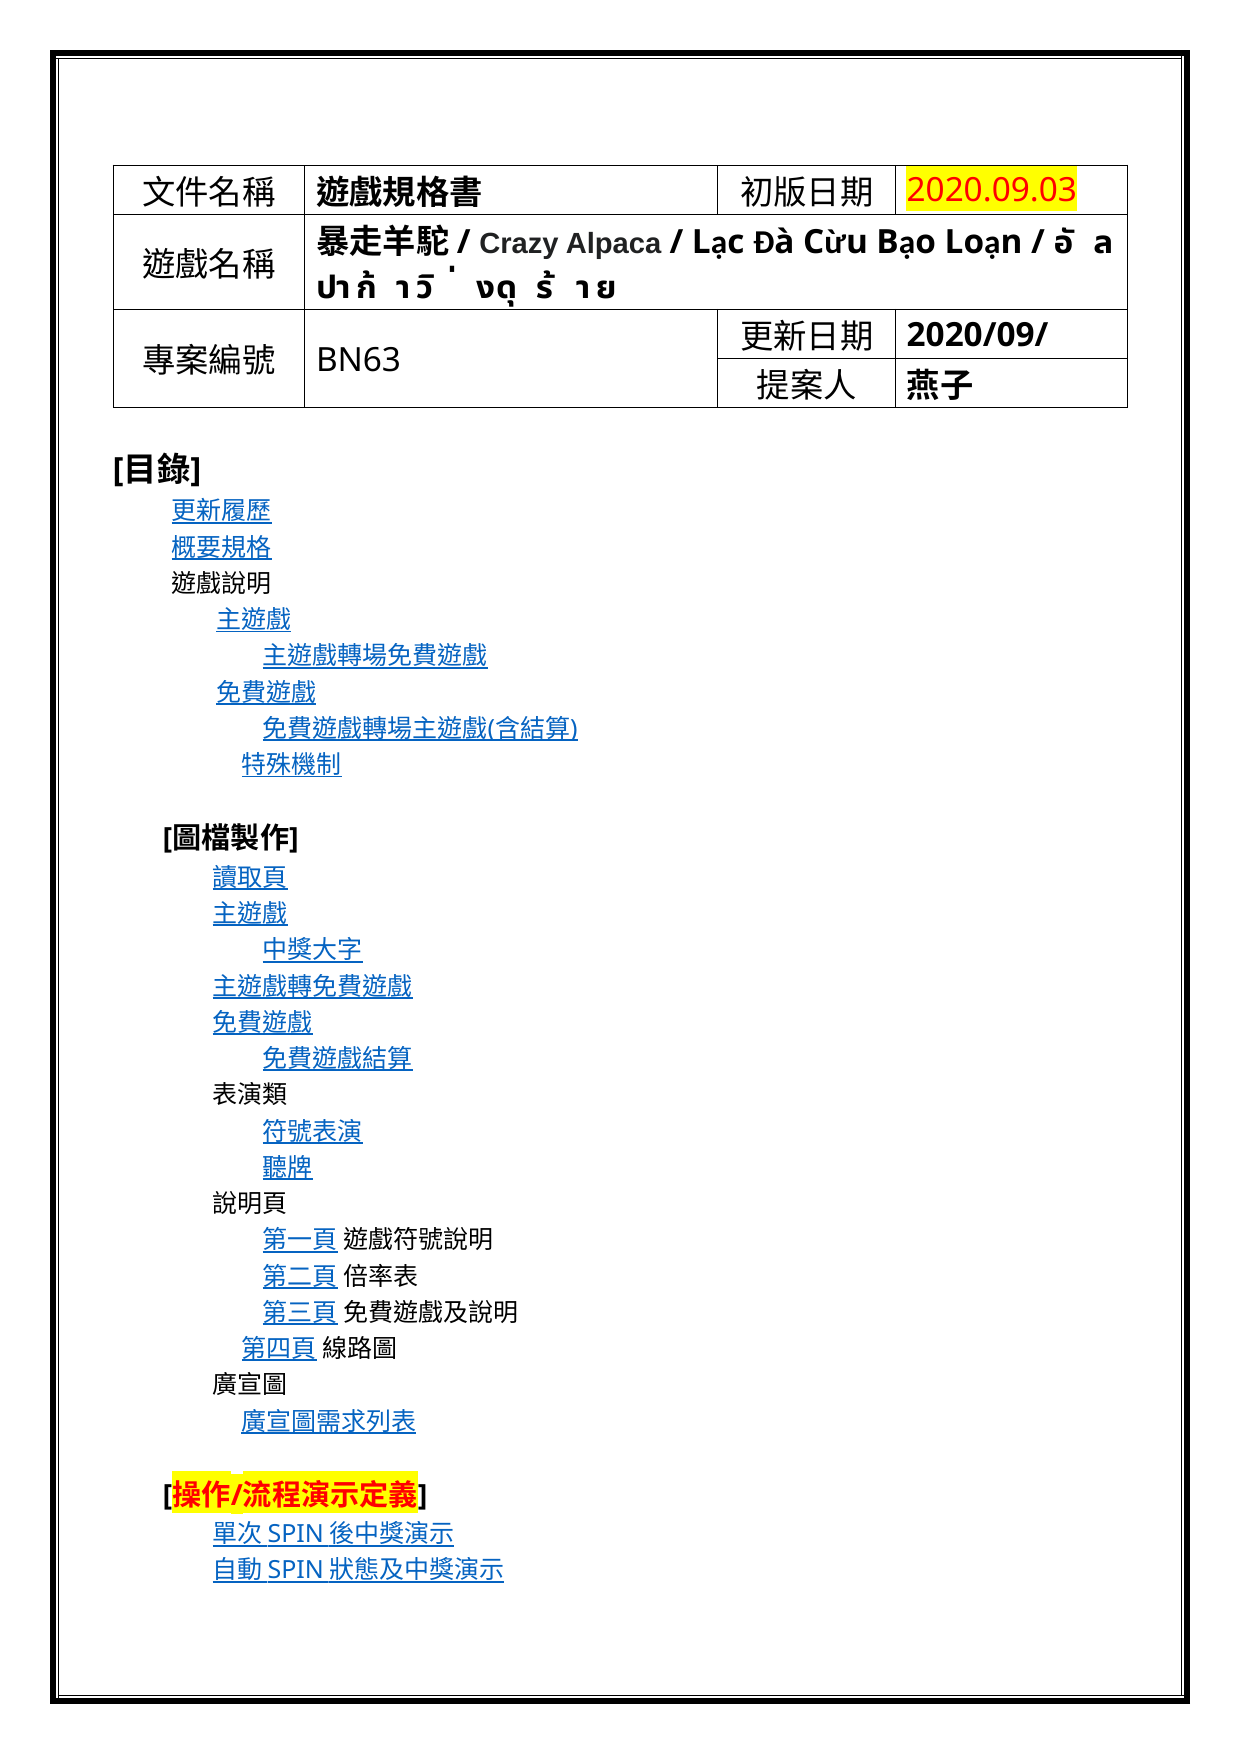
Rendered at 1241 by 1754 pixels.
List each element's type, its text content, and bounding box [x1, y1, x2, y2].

text [操作/流程演示定義] [243, 1471, 1128, 1514]
text [操作/流程演示定義] [112, 1471, 231, 1514]
text 遊戲說明 [171, 563, 1128, 599]
table_header 遊戲規格書 [305, 166, 717, 214]
table_header 文件名稱 [114, 166, 304, 214]
text 中獎大字 [171, 930, 1128, 966]
text 免費遊戲 [216, 672, 1128, 708]
text 讀取頁 [171, 857, 1128, 893]
table_cell BN63 [305, 310, 717, 407]
text 表演類 [171, 1075, 1128, 1111]
text [圖檔製作] [112, 815, 1128, 857]
text 主遊戲 [216, 599, 1128, 636]
table_header 2020.09.03 [896, 166, 1127, 214]
text 免費遊戲轉場主遊戲(含結算) [171, 708, 1128, 744]
text 免費遊戲結算 [171, 1038, 1128, 1075]
text 免費遊戲 [171, 1002, 1128, 1038]
text 第三頁 免費遊戲及說明 [216, 1292, 1128, 1328]
text 概要規格 [171, 527, 1128, 563]
table_cell 更新日期 [718, 310, 895, 358]
text 單次SPIN後中獎演示 [171, 1514, 1128, 1550]
text 第二頁 倍率表 [216, 1256, 1128, 1292]
text 廣宣圖需求列表 [216, 1401, 1128, 1437]
table_cell 遊戲名稱 [114, 215, 304, 309]
text 主遊戲 [171, 893, 1128, 930]
table_cell 暴走羊駝 / Crazy Alpaca / Lạc Đà Cừu Bạo Loạn / อัลปาก้าวิ่งดุร้าย [305, 215, 1127, 309]
text 第一頁 遊戲符號說明 [216, 1220, 1128, 1256]
text 第四頁 線路圖 [216, 1328, 1128, 1365]
text 更新履歷 [171, 491, 1128, 527]
table_header 初版日期 [718, 166, 895, 214]
text 主遊戲轉免費遊戲 [171, 966, 1128, 1002]
text 聽牌 [171, 1147, 1128, 1183]
table_cell 燕子 [896, 359, 1127, 407]
text 說明頁 [171, 1183, 1128, 1220]
table_cell 2020/09/ [896, 310, 1127, 358]
text 特殊機制 [216, 744, 1128, 781]
text 符號表演 [171, 1111, 1128, 1147]
table_cell 提案人 [718, 359, 895, 407]
text 自動SPIN狀態及中獎演示 [171, 1550, 1128, 1586]
text 主遊戲轉場免費遊戲 [171, 636, 1128, 672]
text 廣宣圖 [112, 1365, 1128, 1401]
text [目錄] [112, 442, 1128, 491]
table_cell 專案編號 [114, 310, 304, 407]
